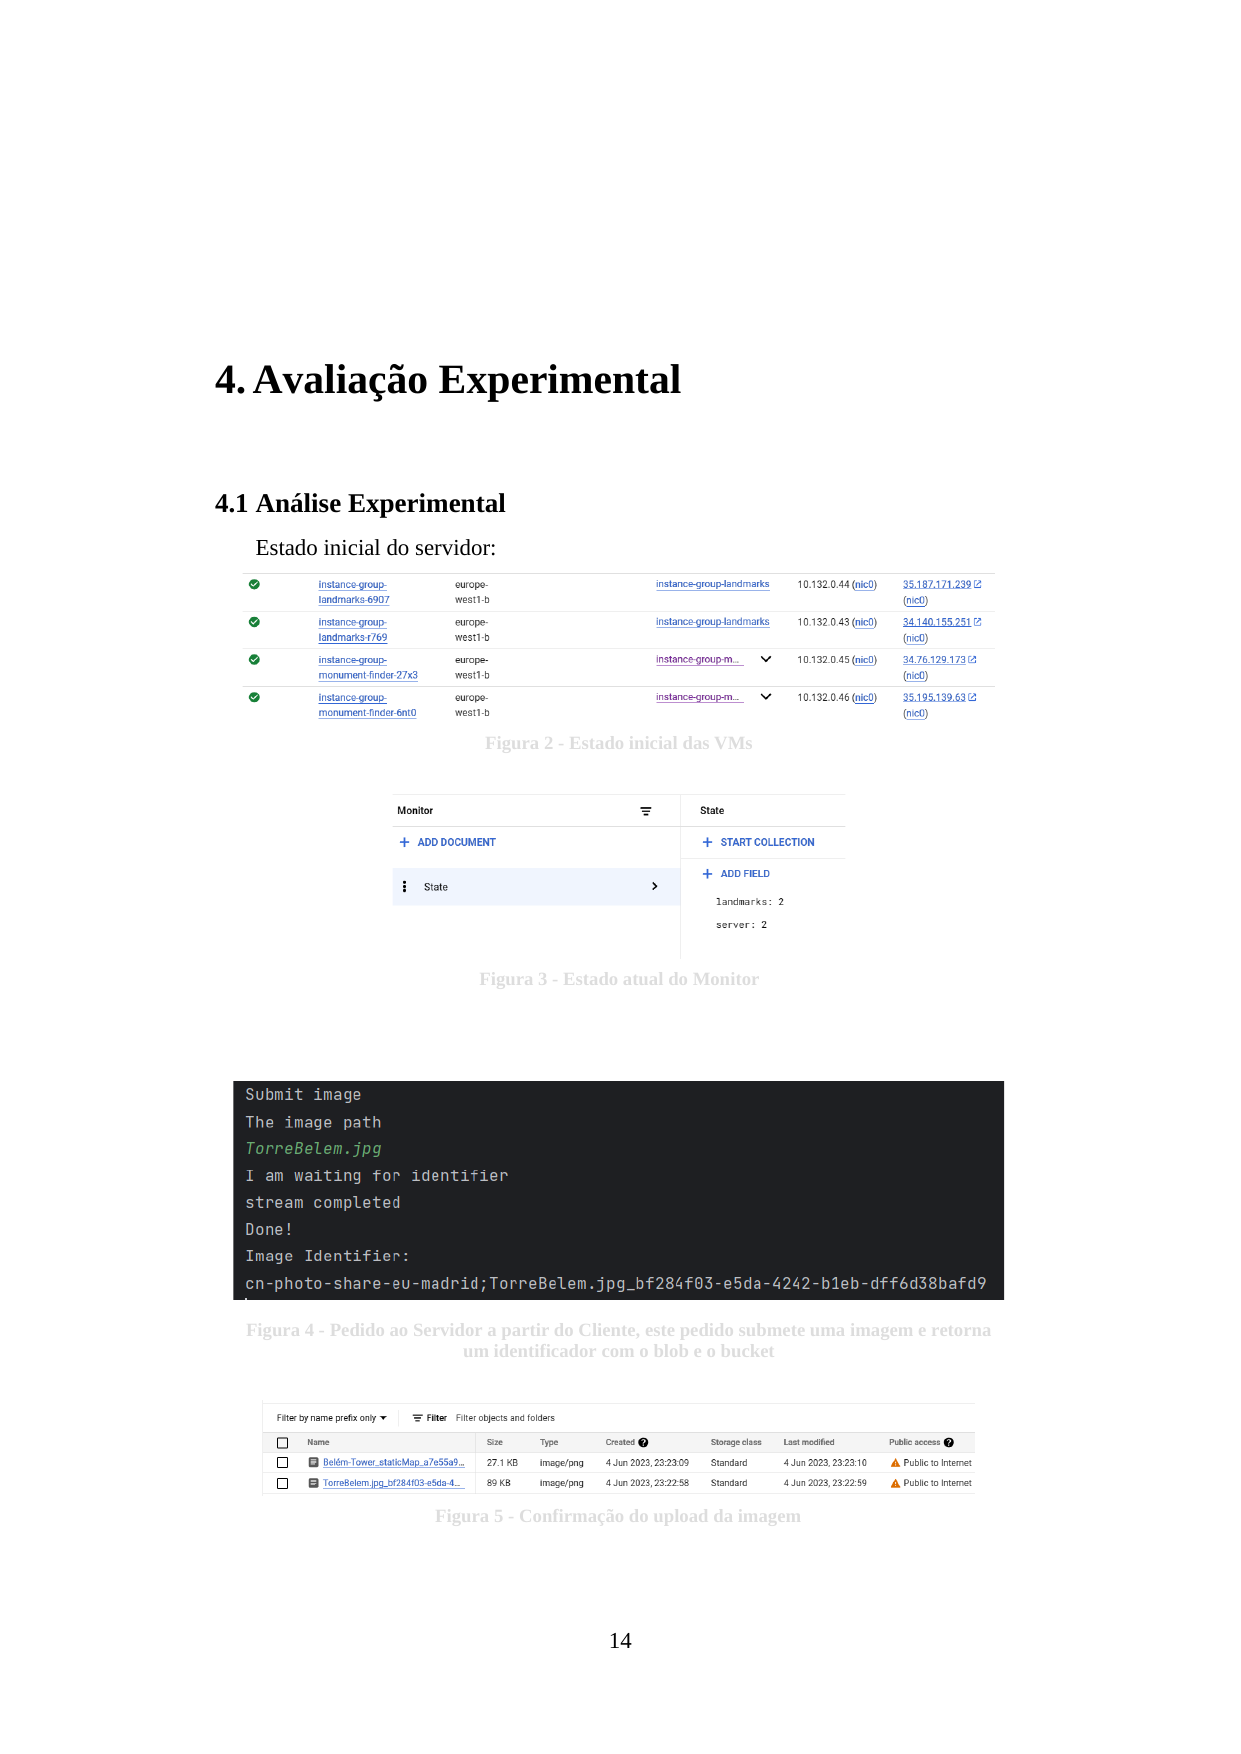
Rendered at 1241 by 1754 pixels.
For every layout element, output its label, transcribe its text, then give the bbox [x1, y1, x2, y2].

picture [261, 1400, 975, 1496]
subtitle Avaliação Experimental [215, 355, 1063, 403]
picture [392, 793, 846, 959]
subtitle Análise Experimental [215, 487, 1063, 518]
list Estado inicial do servidor: [255, 534, 1063, 560]
picture [233, 1081, 1005, 1300]
picture [242, 573, 995, 723]
